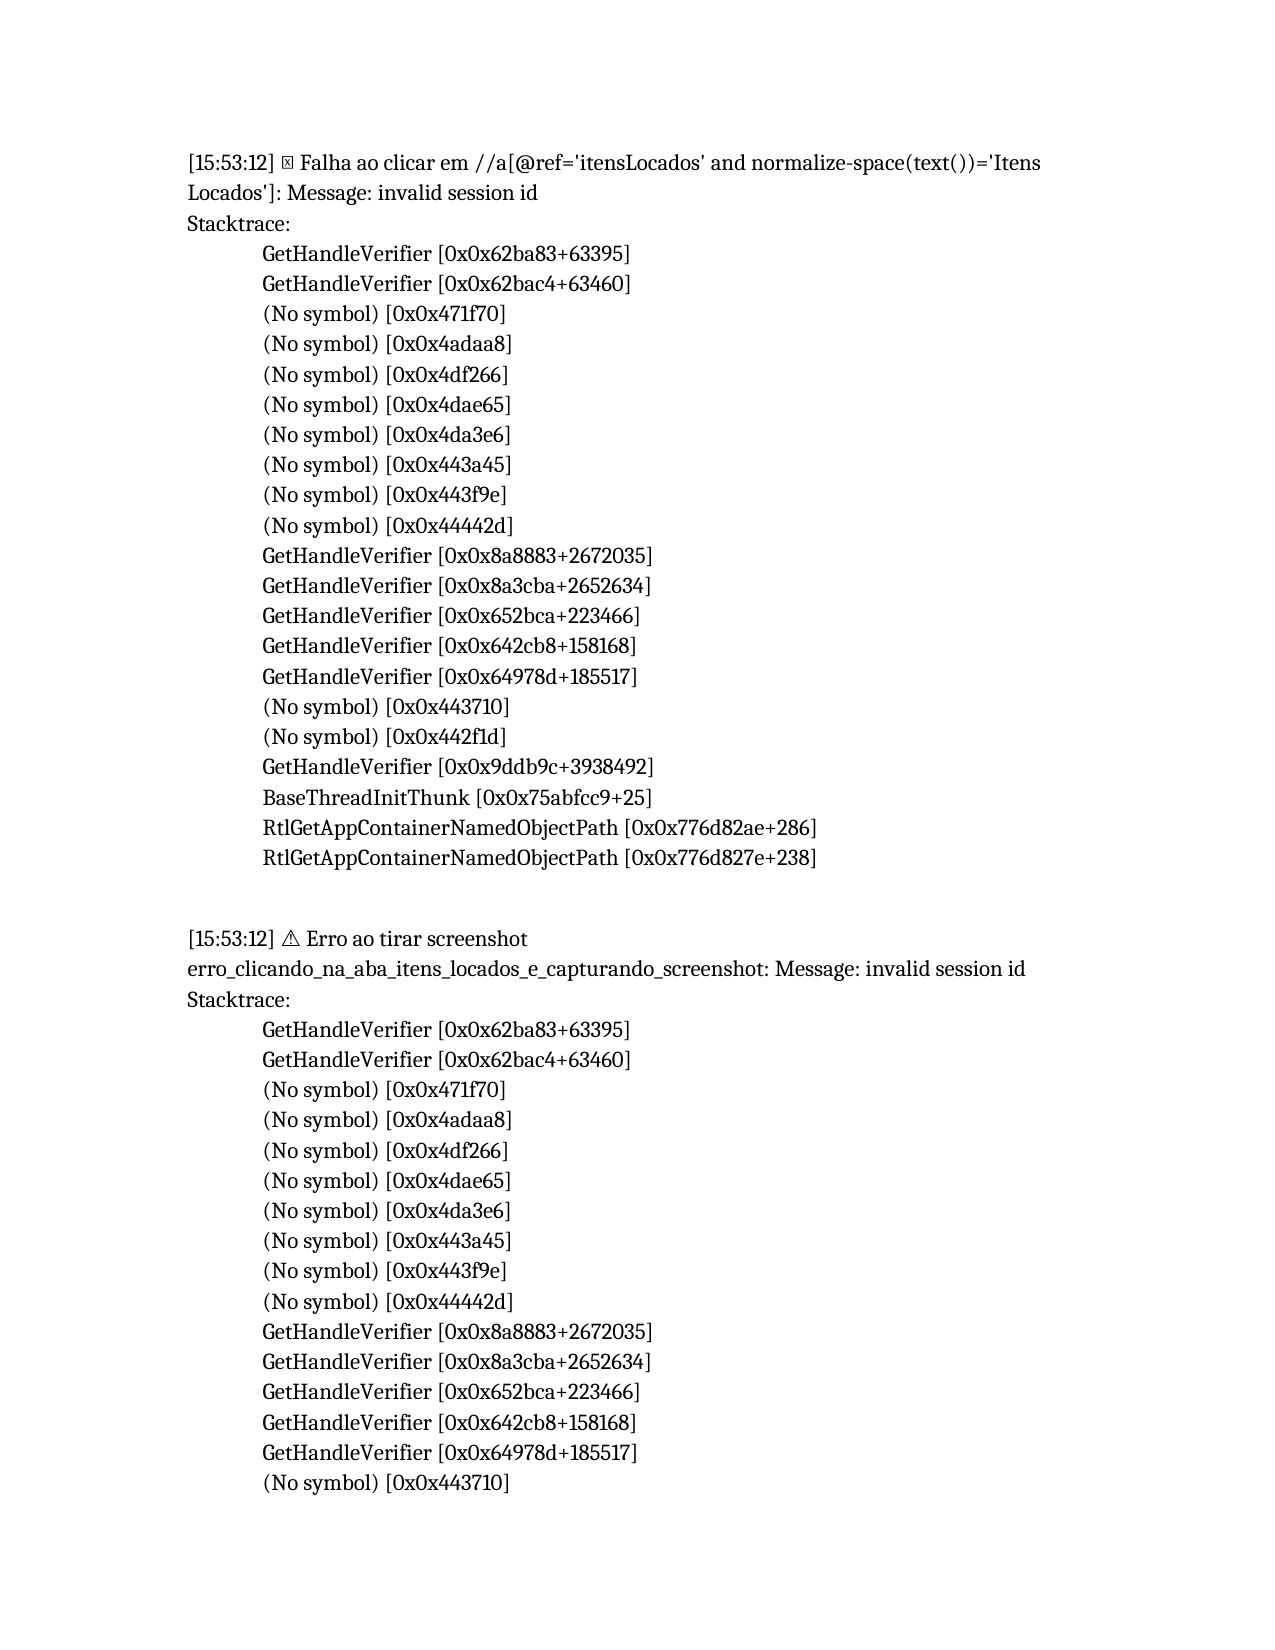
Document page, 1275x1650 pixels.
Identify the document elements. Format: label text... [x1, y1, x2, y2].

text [187, 926, 1087, 1496]
text [15:53:12] ❌ Falha ao clicar em //a[@ref='itensLocados' and normalize-space(text())='Itens Locados']: Message: invalid session id Stacktrace: GetHandleVerifier [0x0x62ba83+63395] GetHandleVerifier [0x0x62bac4+63460] (No symbol) [0x0x471f70] (No symbol) [0x0x4adaa8] (No symbol) [0x0x4df266] (No symbol) [0x0x4dae65] (No symbol) [0x0x4da3e6] (No symbol) [0x0x443a45] (No symbol) [0x0x443f9e] (No symbol) [0x0x44442d] GetHandleVerifier [0x0x8a8883+2672035] GetHandleVerifier [0x0x8a3cba+2652634] GetHandleVerifier [0x0x652bca+223466] GetHandleVerifier [0x0x642cb8+158168] GetHandleVerifier [0x0x64978d+185517] (No symbol) [0x0x443710] (No symbol) [0x0x442f1d] GetHandleVerifier [0x0x9ddb9c+3938492] BaseThreadInitThunk [0x0x75abfcc9+25] RtlGetAppContainerNamedObjectPath [0x0x776d82ae+286] RtlGetAppContainerNamedObjectPath [0x0x776d827e+238] [187, 150, 1087, 901]
